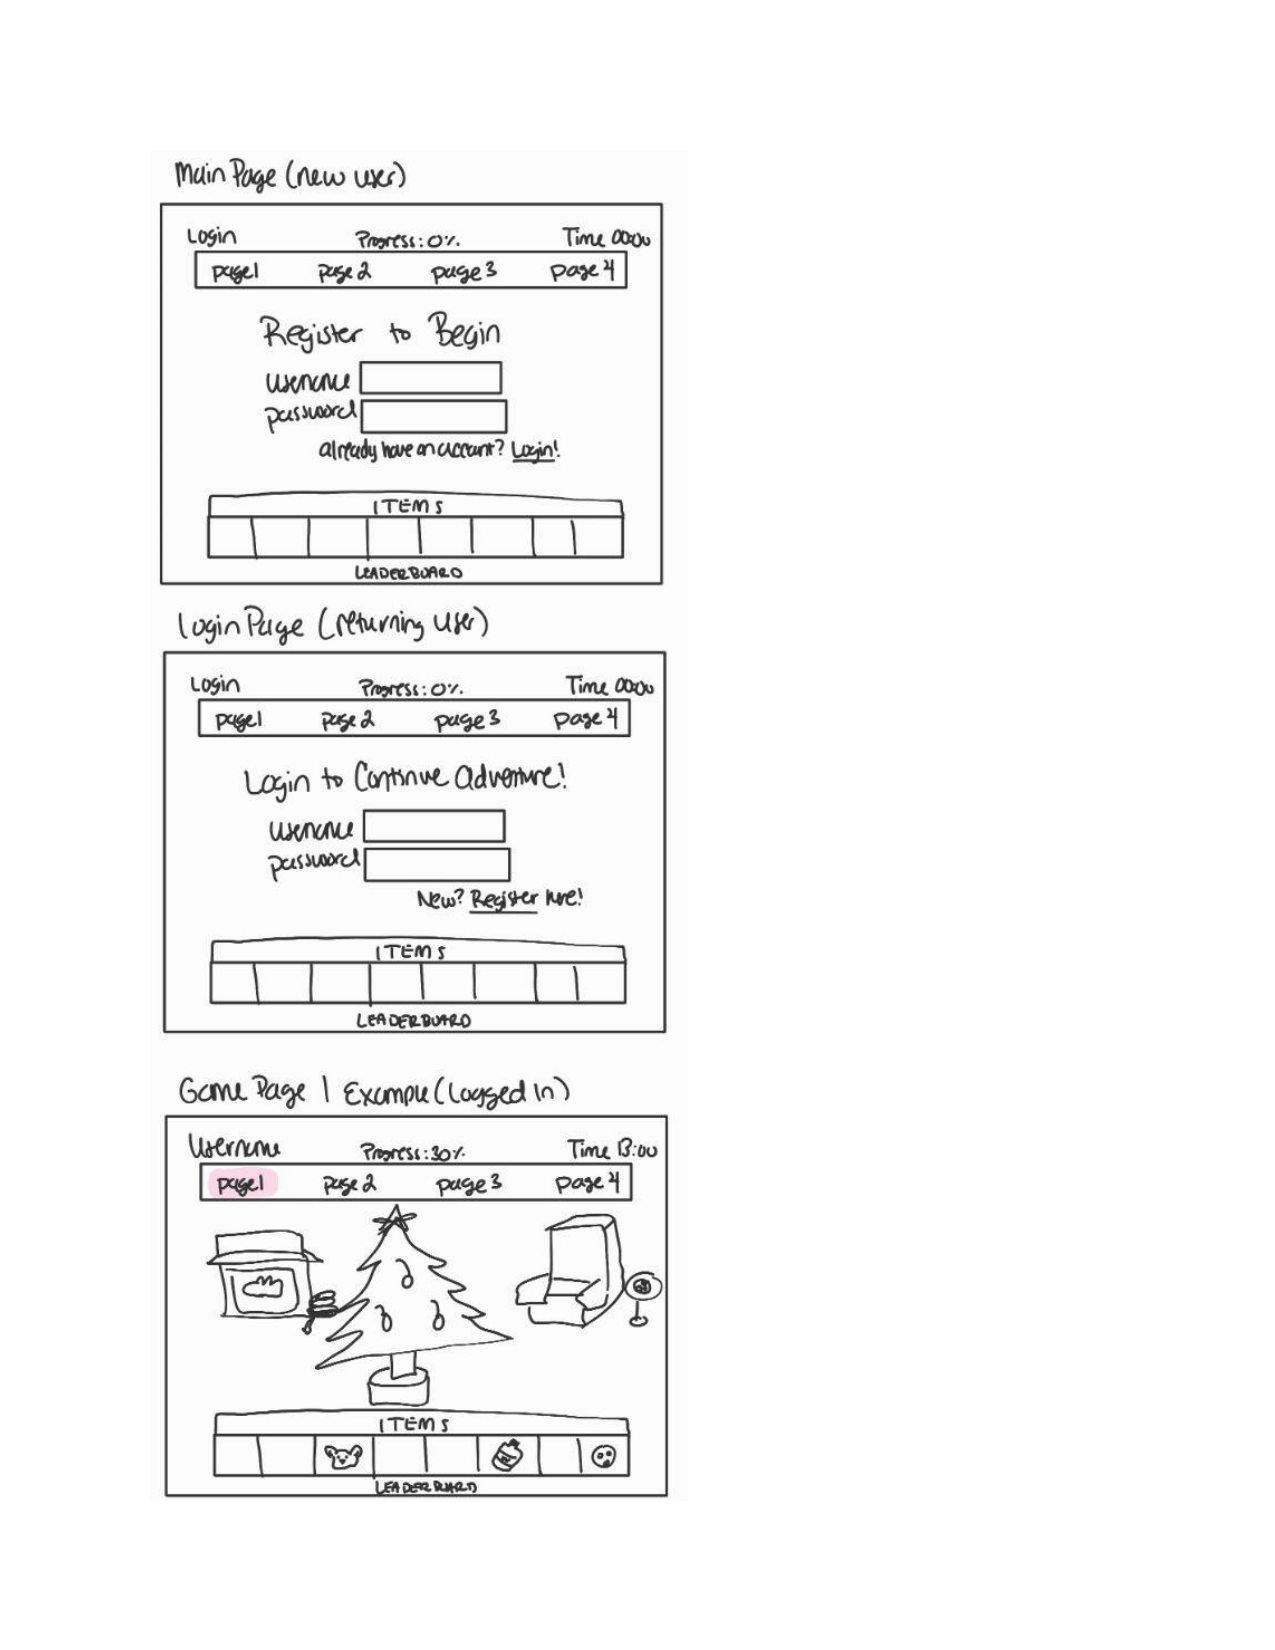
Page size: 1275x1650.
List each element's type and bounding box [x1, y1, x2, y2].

picture [150, 150, 689, 1501]
